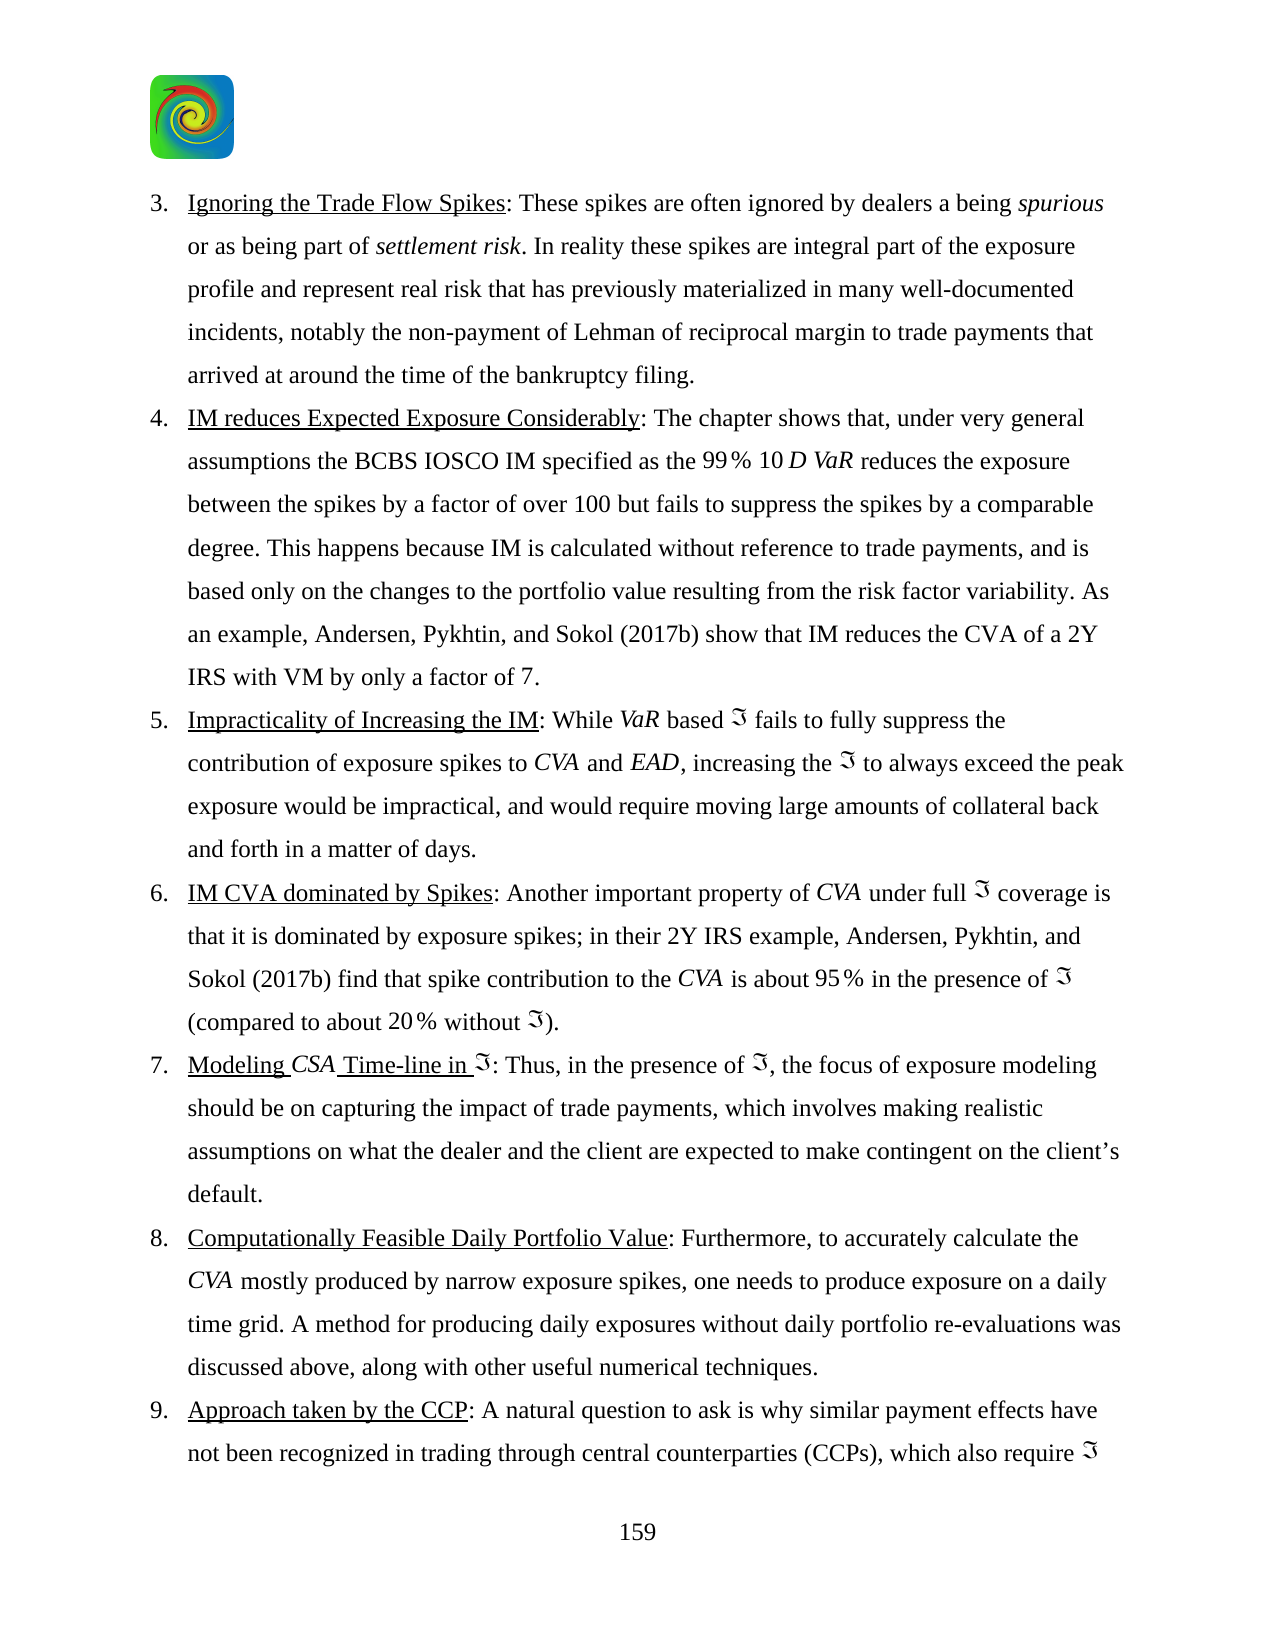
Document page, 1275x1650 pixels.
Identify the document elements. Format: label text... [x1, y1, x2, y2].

picture [188, 75, 234, 159]
list Impracticality of Increasing the IM: While based fails to fully suppress the contribution of exposure spikes to and , increasing the to always exceed the peak exposure would be impractical, and would require moving large amounts of collateral back and forth in a matter of days. [150, 705, 1125, 863]
list Modeling Time-line in : Thus, in the presence of , the focus of exposure modeling should be on capturing the impact of trade payments, which involves making realistic assumptions on what the dealer and the client are expected to make contingent on the client’s default. [150, 1050, 1125, 1208]
list IM CVA dominated by Spikes: Another important property of under full coverage is that it is dominated by exposure spikes; in their 2Y IRS example, Andersen, Pykhtin, and Sokol (2017b) find that spike contribution to the is about in the presence of (compared to about without ). [150, 878, 1125, 1036]
list Computationally Feasible Daily Portfolio Value: Furthermore, to accurately calculate the mostly produced by narrow exposure spikes, one needs to produce exposure on a daily time grid. A method for producing daily exposures without daily portfolio re-evaluations was discussed above, along with other useful numerical techniques. [150, 1223, 1125, 1381]
list IM reduces Expected Exposure Considerably: The chapter shows that, under very general assumptions the BCBS IOSCO IM specified as the reduces the exposure between the spikes by a factor of over but fails to suppress the spikes by a comparable degree. This happens because IM is calculated without reference to trade payments, and is based only on the changes to the portfolio value resulting from the risk factor variability. As an example, Andersen, Pykhtin, and Sokol (2017b) show that IM reduces the CVA of a 2Y IRS with VM by only a factor of . [150, 403, 1125, 691]
picture [150, 75, 223, 159]
list Ignoring the Trade Flow Spikes: These spikes are often ignored by dealers a being spurious or as being part of settlement risk. In reality these spikes are integral part of the exposure profile and represent real risk that has previously materialized in many well-documented incidents, notably the non-payment of Lehman of reciprocal margin to trade payments that arrived at around the time of the bankruptcy filing. [150, 188, 1125, 389]
